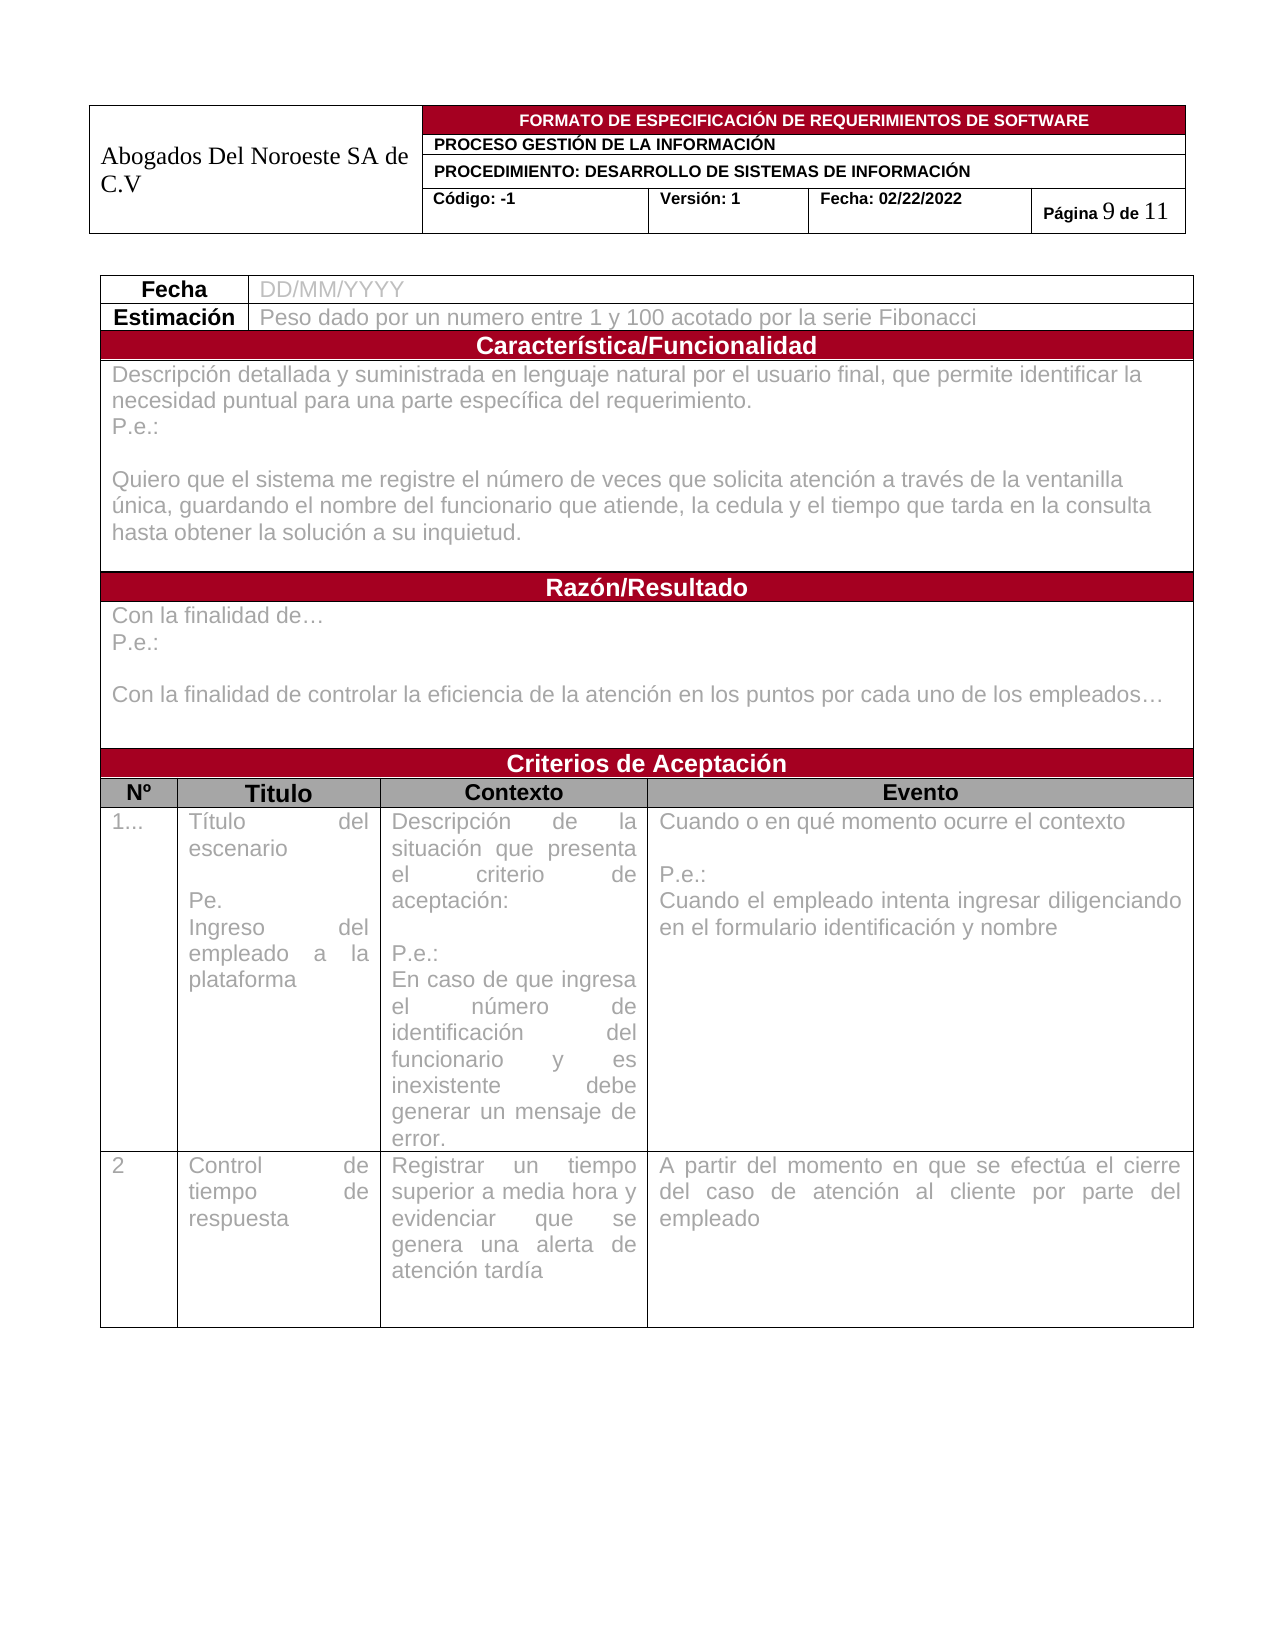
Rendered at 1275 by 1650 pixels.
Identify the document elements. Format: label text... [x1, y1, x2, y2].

table_cell 2 [101, 1152, 177, 1327]
table_cell Registrar un tiempo superior a media hora y evidenciar que se genera una alerta de atención tardía [381, 1152, 647, 1327]
table_cell Descripción de la situación que presenta el criterio de aceptación: P.e.: En caso de que ingresa el número de identificación del funcionario y es inexistente debe generar un mensaje de error. [381, 808, 647, 1151]
table_cell Estimación [101, 304, 248, 330]
table_cell Nº [101, 779, 177, 807]
table_cell Criterios de Aceptación [101, 749, 1193, 777]
table_cell Contexto [381, 779, 647, 807]
table_cell Peso dado por un numero entre 1 y 100 acotado por la serie Fibonacci [249, 304, 1193, 330]
table_cell Con la finalidad de… P.e.: Con la finalidad de controlar la eficiencia de la atención en los puntos por cada uno de los empleados… [101, 602, 1193, 748]
table_cell Característica/Funcionalidad [101, 331, 1193, 359]
table_cell 1... [101, 808, 177, 1151]
table_cell Razón/Resultado [101, 573, 1193, 601]
table_cell DD/MM/YYYY [249, 276, 1193, 302]
table_cell Control de tiempo de respuesta [178, 1152, 380, 1327]
table_cell Fecha [101, 276, 248, 302]
table_cell Título del escenario Pe. Ingreso del empleado a la plataforma [178, 808, 380, 1151]
table_cell Cuando o en qué momento ocurre el contexto P.e.: Cuando el empleado intenta ingresar diligenciando en el formulario identificación y nombre [648, 808, 1193, 1151]
table_cell A partir del momento en que se efectúa el cierre del caso de atención al cliente por parte del empleado [648, 1152, 1193, 1327]
table_cell Evento [648, 779, 1193, 807]
table_cell Descripción detallada y suministrada en lenguaje natural por el usuario final, que permite identificar la necesidad puntual para una parte específica del requerimiento. P.e.: Quiero que el sistema me registre el número de veces que solicita atención a través de la ventanilla única, guardando el nombre del funcionario que atiende, la cedula y el tiempo que tarda en la consulta hasta obtener la solución a su inquietud. [101, 361, 1193, 571]
table_cell Titulo [178, 779, 380, 807]
